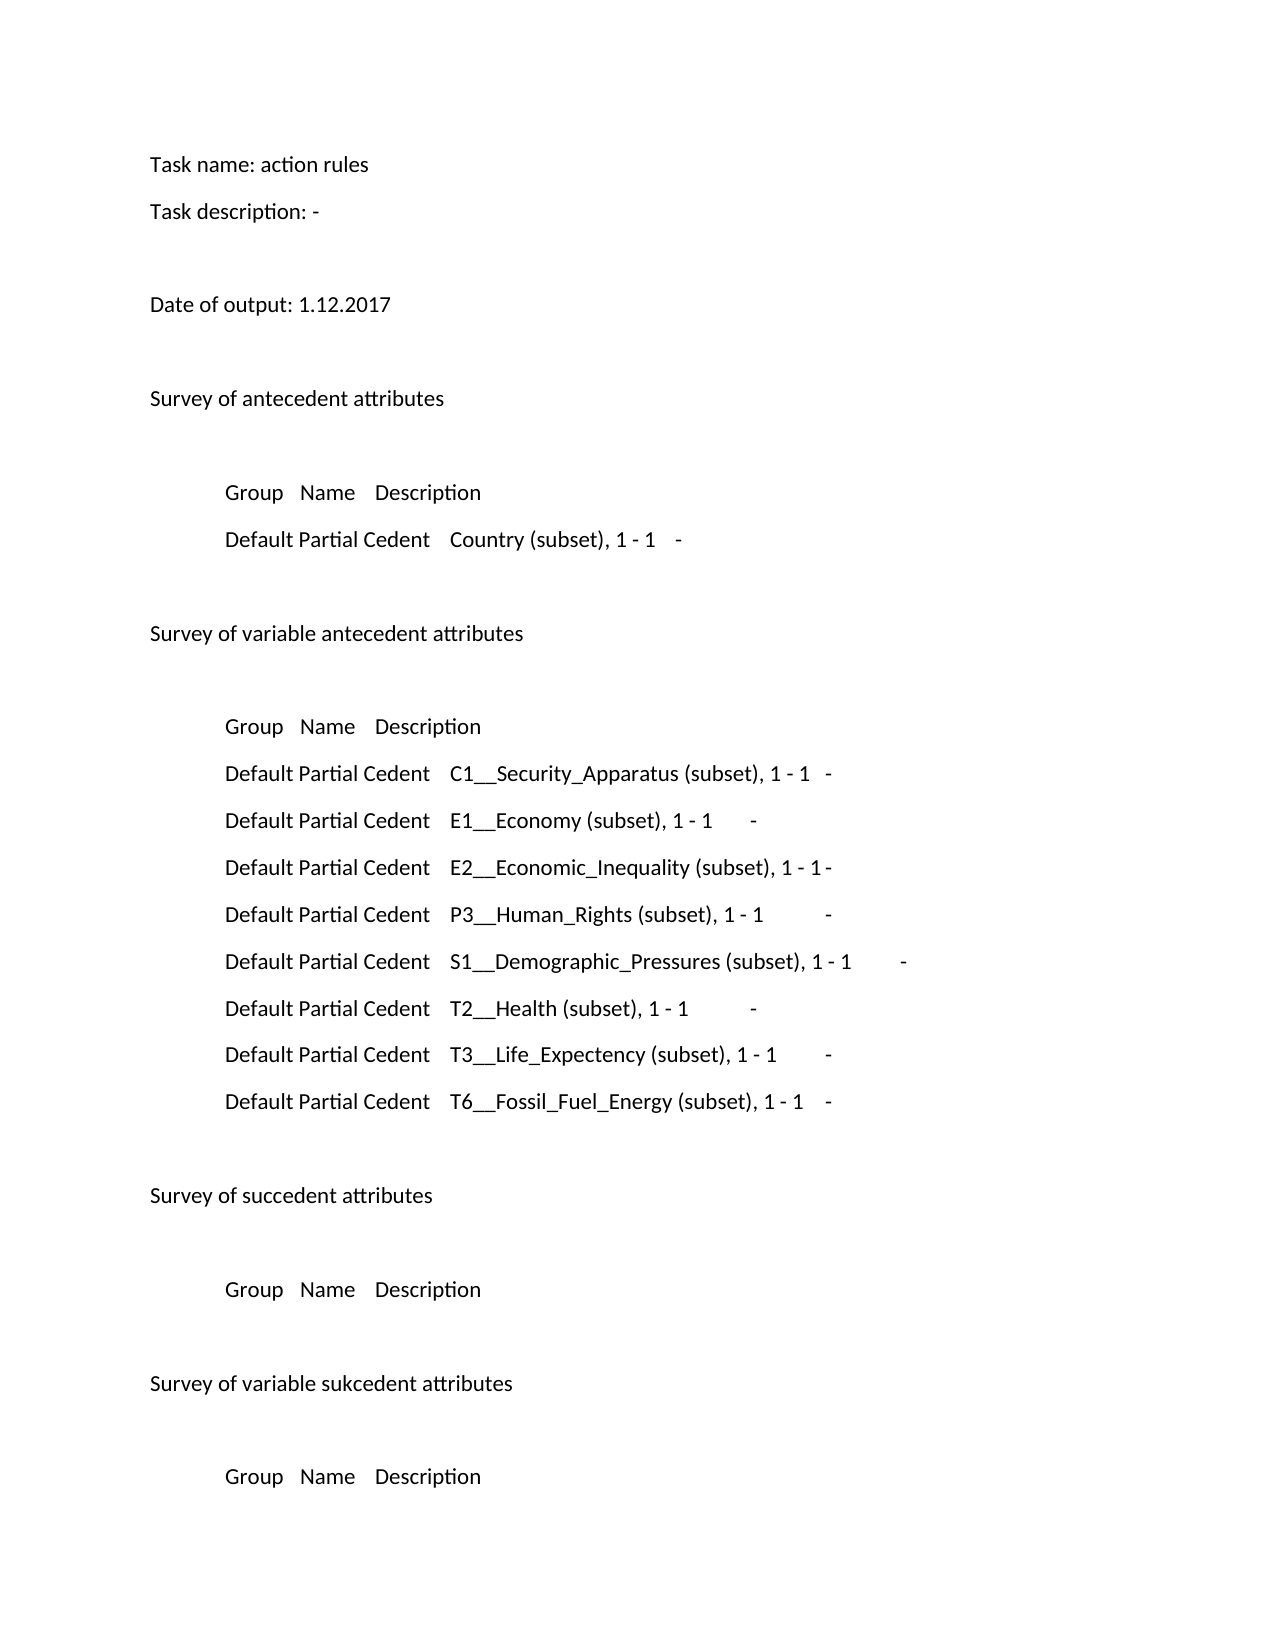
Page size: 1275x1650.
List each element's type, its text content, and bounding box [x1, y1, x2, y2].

text Survey of succedent attributes [150, 1181, 1125, 1209]
text Survey of variable antecedent attributes [150, 619, 1125, 647]
text Default Partial Cedent S1__Demographic_Pressures (subset), 1 - 1 - [150, 947, 1125, 975]
text Default Partial Cedent P3__Human_Rights (subset), 1 - 1 - [150, 900, 1125, 928]
text Group Name Description [150, 712, 1125, 741]
text Survey of variable sukcedent attributes [150, 1369, 1125, 1397]
text Default Partial Cedent E1__Economy (subset), 1 - 1 - [150, 806, 1125, 834]
text Default Partial Cedent C1__Security_Apparatus (subset), 1 - 1 - [150, 759, 1125, 787]
text Group Name Description [150, 1462, 1125, 1491]
text Default Partial Cedent T2__Health (subset), 1 - 1 - [150, 994, 1125, 1022]
text Default Partial Cedent Country (subset), 1 - 1 - [150, 525, 1125, 553]
text Default Partial Cedent E2__Economic_Inequality (subset), 1 - 1 - [150, 853, 1125, 881]
text Default Partial Cedent T6__Fossil_Fuel_Energy (subset), 1 - 1 - [150, 1087, 1125, 1116]
text Group Name Description [150, 478, 1125, 506]
text Default Partial Cedent T3__Life_Expectency (subset), 1 - 1 - [150, 1041, 1125, 1069]
text Task description: - [150, 197, 1125, 225]
text Task name: action rules [150, 150, 1125, 178]
text Survey of antecedent attributes [150, 384, 1125, 412]
text Group Name Description [150, 1275, 1125, 1303]
text Date of output: 1.12.2017 [150, 291, 1125, 319]
